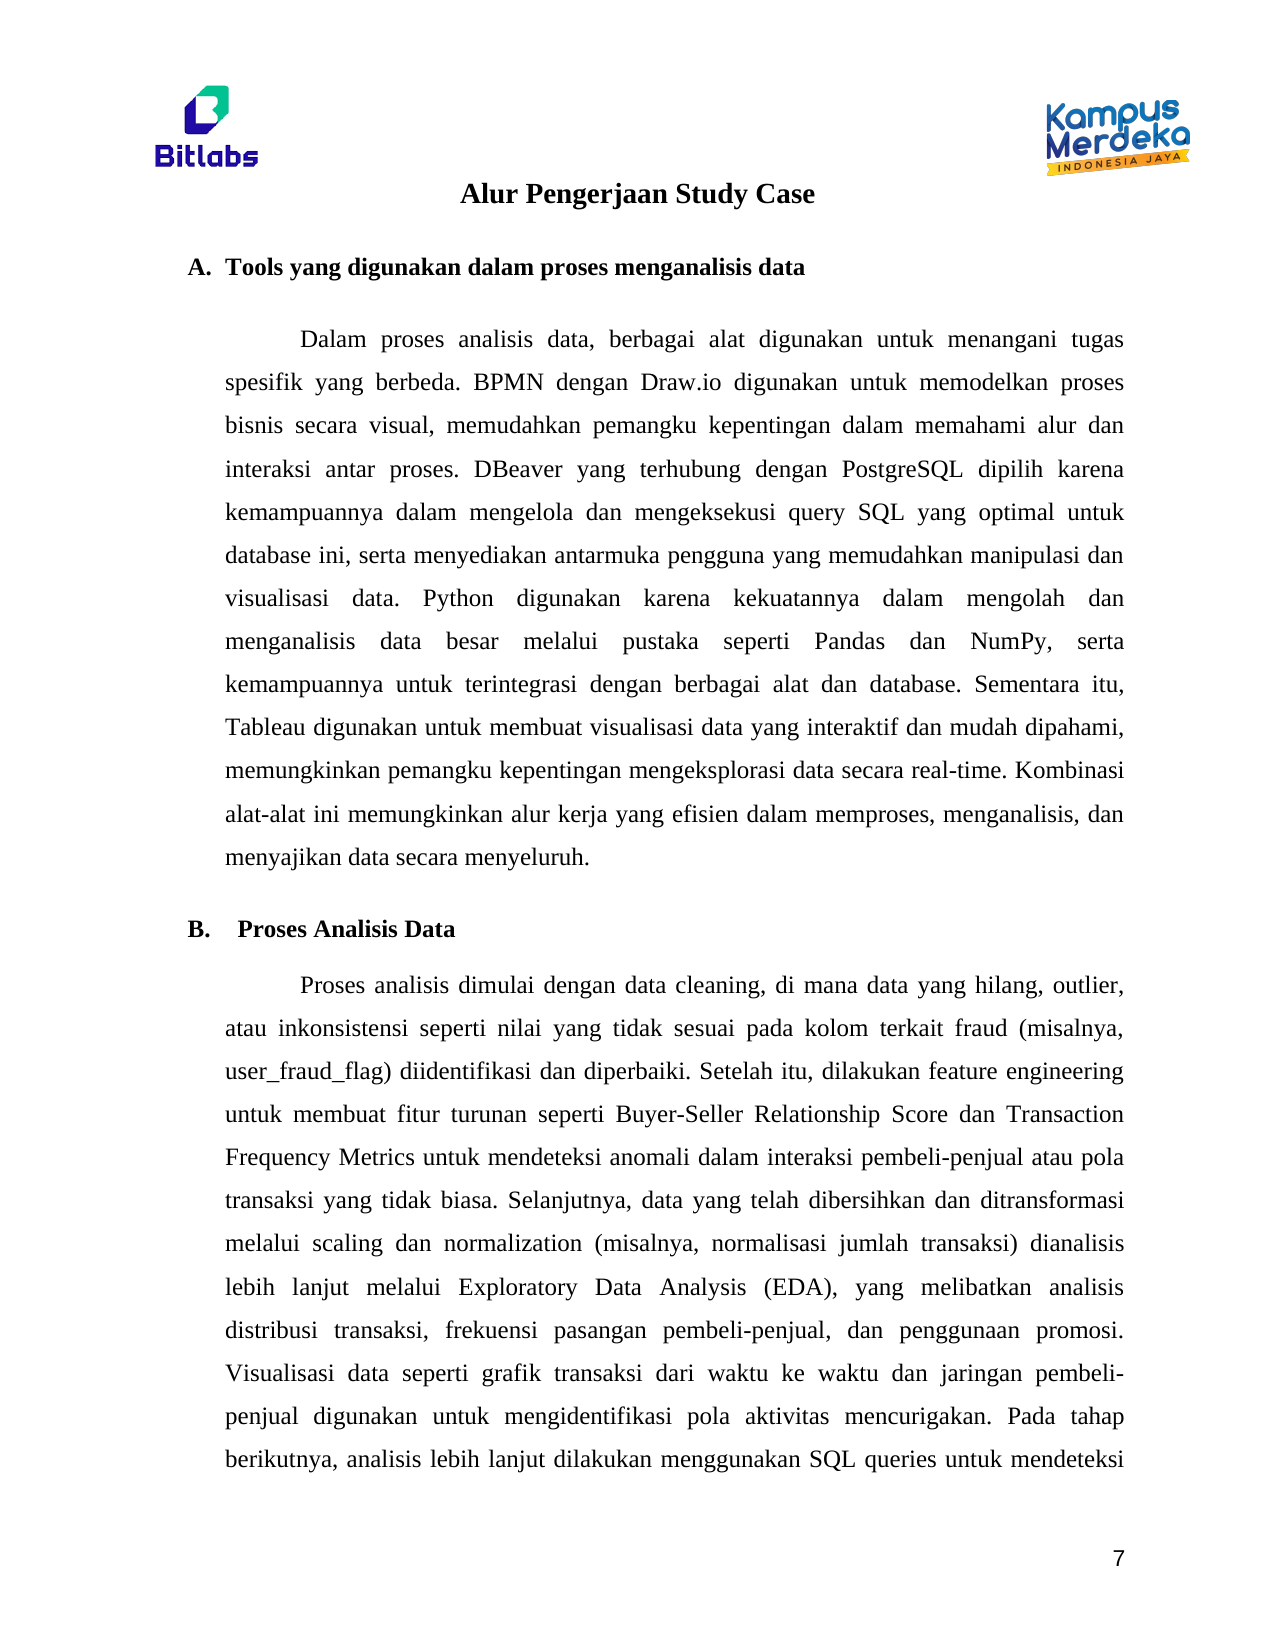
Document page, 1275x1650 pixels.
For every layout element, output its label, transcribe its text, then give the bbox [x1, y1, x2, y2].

subtitle Proses Analisis Data [187, 914, 1125, 943]
subtitle Alur Pengerjaan Study Case [150, 176, 1125, 209]
text Dalam proses analisis data, berbagai alat digunakan untuk menangani tugas spesifik yang berbeda. BPMN dengan Draw.io digunakan untuk memodelkan proses bisnis secara visual, memudahkan pemangku kepentingan dalam memahami alur dan interaksi antar proses. DBeaver yang terhubung dengan PostgreSQL dipilih karena kemampuannya dalam mengelola dan mengeksekusi query SQL yang optimal untuk database ini, serta menyediakan antarmuka pengguna yang memudahkan manipulasi dan visualisasi data. Python digunakan karena kekuatannya dalam mengolah dan menganalisis data besar melalui pustaka seperti Pandas dan NumPy, serta kemampuannya untuk terintegrasi dengan berbagai alat dan database. Sementara itu, Tableau digunakan untuk membuat visualisasi data yang interaktif dan mudah dipahami, memungkinkan pemangku kepentingan mengeksplorasi data secara real-time. Kombinasi alat-alat ini memungkinkan alur kerja yang efisien dalam memproses, menganalisis, dan menyajikan data secara menyeluruh. [225, 324, 1125, 871]
picture [1046, 100, 1190, 176]
picture [150, 75, 262, 172]
subtitle Tools yang digunakan dalam proses menganalisis data [187, 252, 1125, 281]
